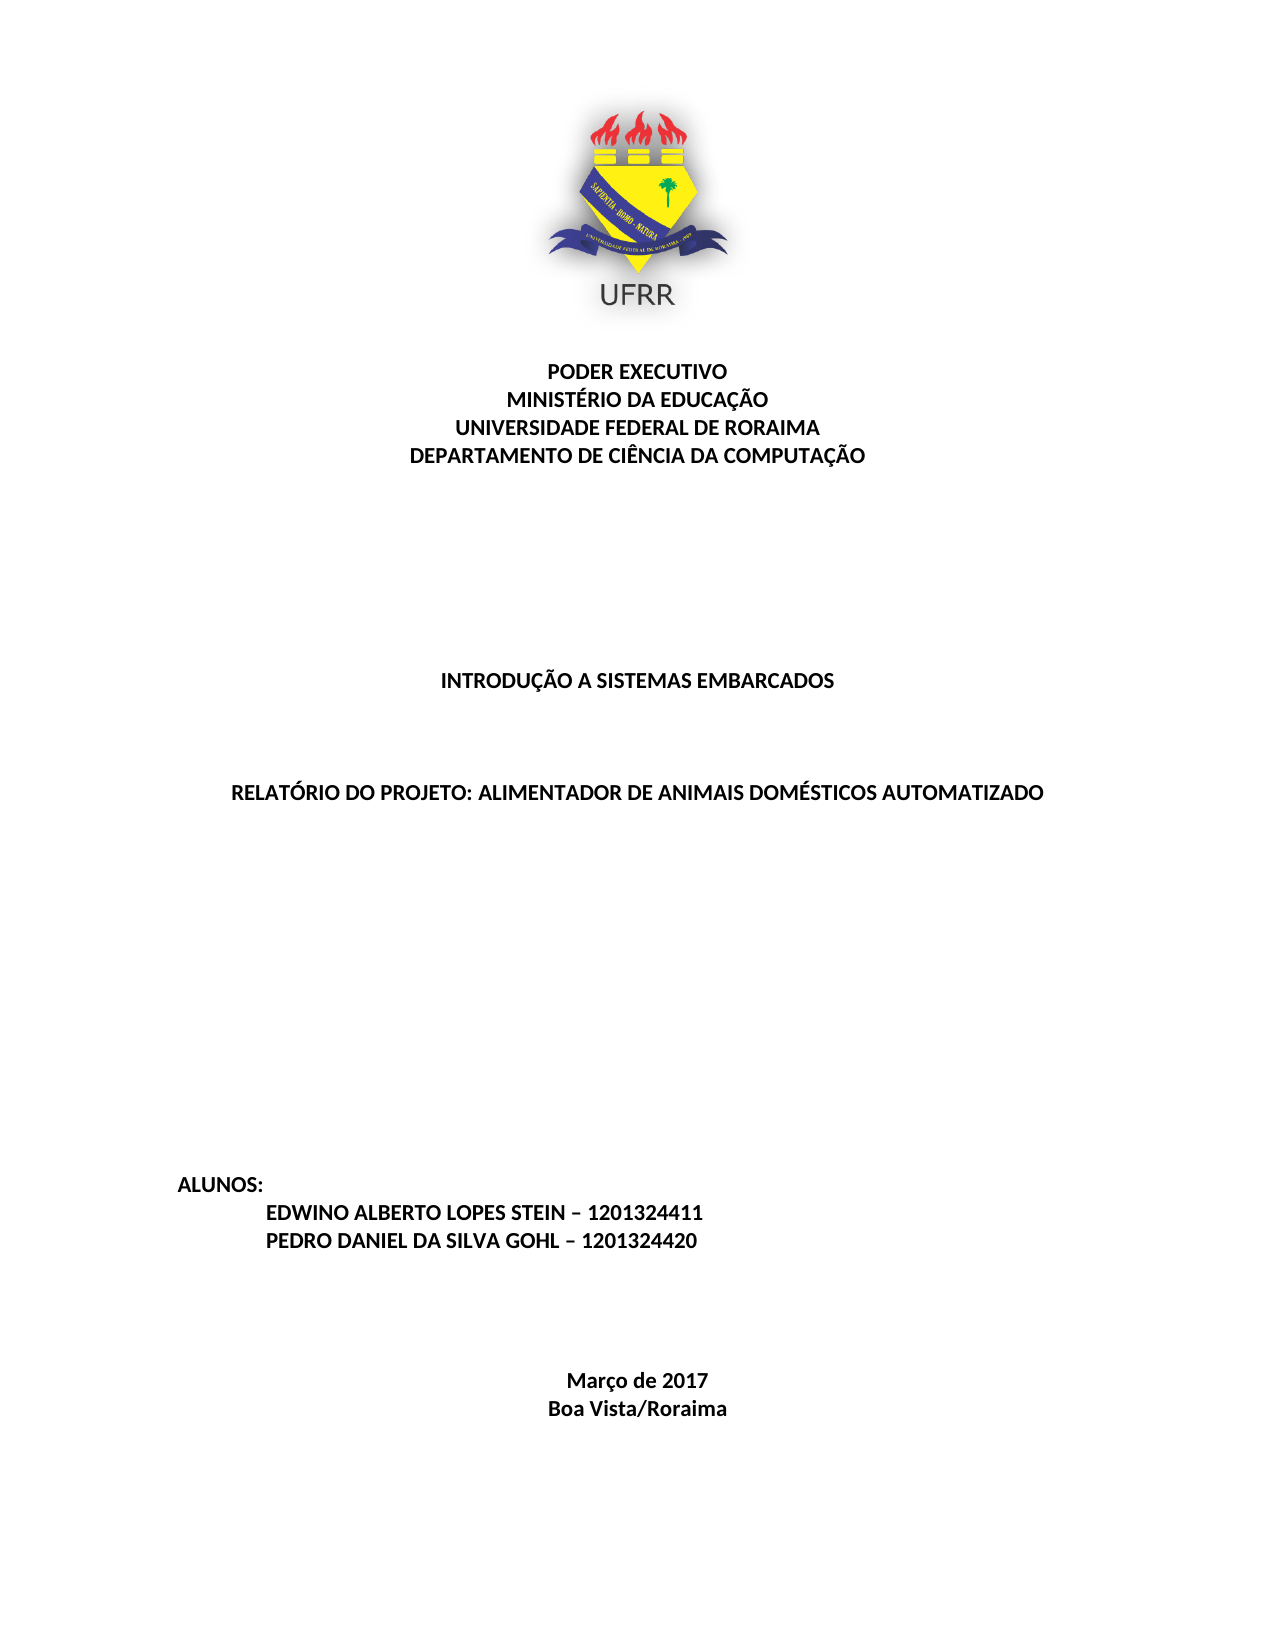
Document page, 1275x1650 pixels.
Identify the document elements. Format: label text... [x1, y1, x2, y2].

picture [540, 101, 736, 314]
text Boa Vista/Roraima [177, 1394, 1098, 1422]
text INTRODUÇÃO A SISTEMAS EMBARCADOS [177, 666, 1098, 694]
text DEPARTAMENTO DE CIÊNCIA DA COMPUTAÇÃO [177, 442, 1098, 469]
text EDWINO ALBERTO LOPES STEIN – 1201324411 [266, 1198, 1098, 1226]
text PEDRO DANIEL DA SILVA GOHL – 1201324420 [266, 1226, 1098, 1254]
text ALUNOS: [177, 1170, 1098, 1198]
text Março de 2017 [177, 1366, 1098, 1394]
text MINISTÉRIO DA EDUCAÇÃO [177, 386, 1098, 413]
text PODER EXECUTIVO [177, 357, 1098, 386]
text UNIVERSIDADE FEDERAL DE RORAIMA [177, 413, 1098, 442]
text RELATÓRIO DO PROJETO: ALIMENTADOR DE ANIMAIS DOMÉSTICOS AUTOMATIZADO [177, 778, 1098, 806]
